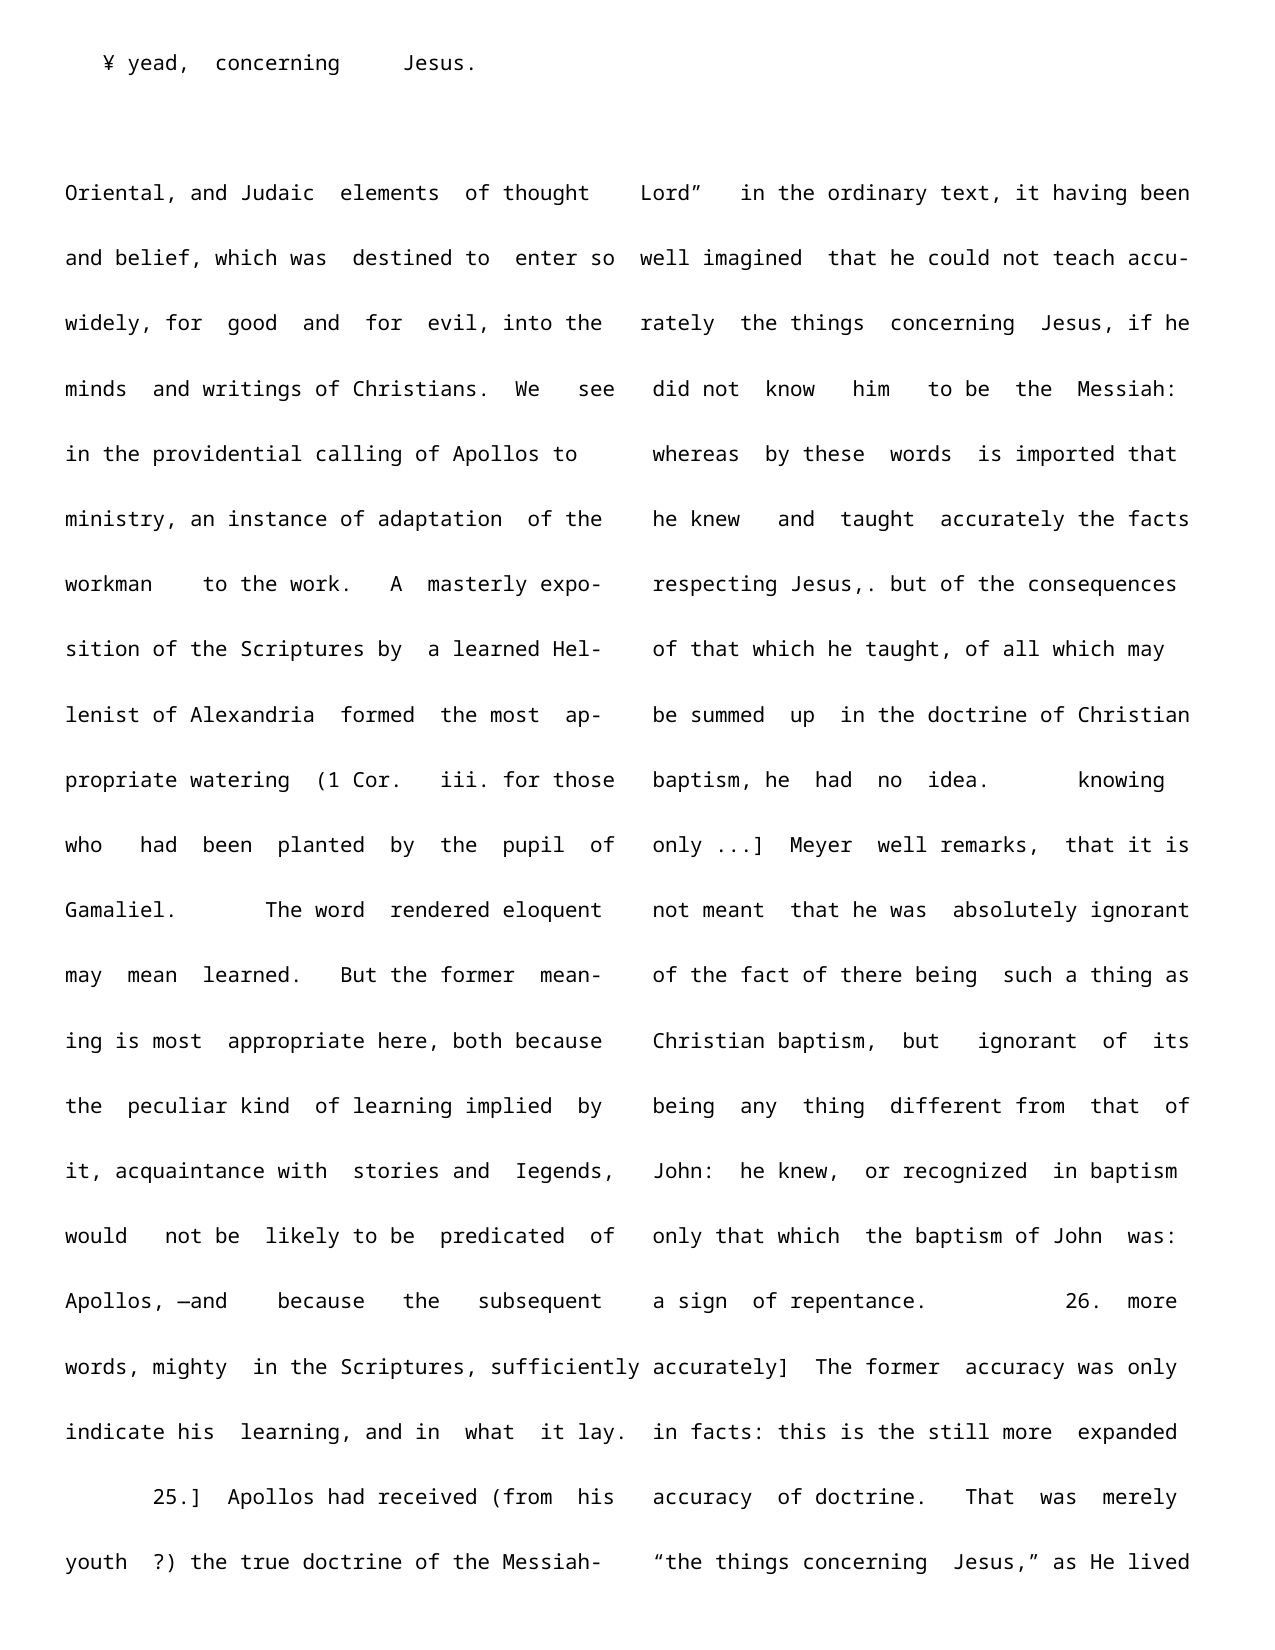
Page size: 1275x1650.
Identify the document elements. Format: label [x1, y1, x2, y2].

text [15, 15, 1260, 1608]
